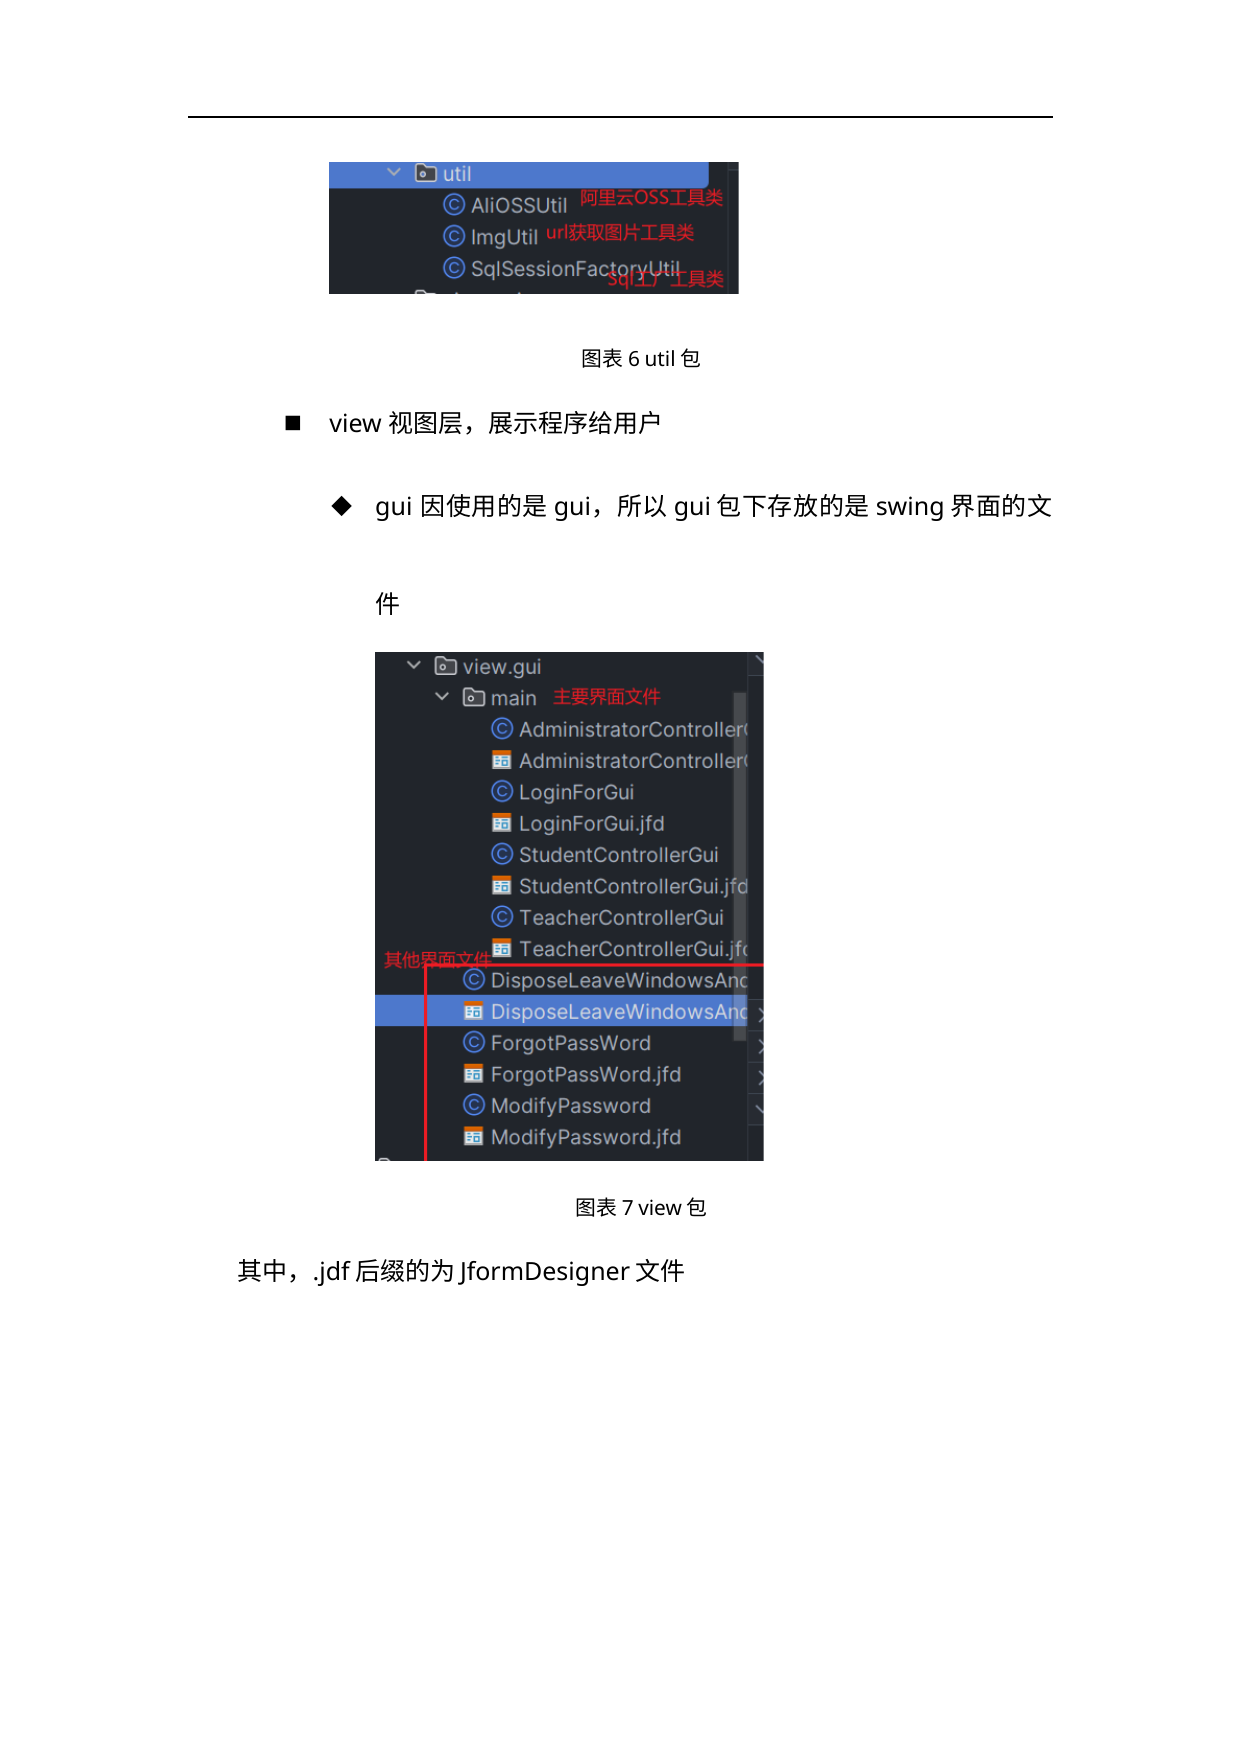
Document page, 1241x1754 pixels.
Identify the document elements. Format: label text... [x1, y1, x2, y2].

list gui 因使用的是gui，所以gui包下存放的是swing界面的文件 [329, 472, 1053, 635]
list view 视图层，展示程序给用户 [283, 389, 1053, 454]
picture [375, 652, 764, 1161]
text 图表 6 util包 [187, 341, 1053, 374]
text 图表 7 view包 [187, 1190, 1053, 1222]
text 其中，.jdf后缀的为JformDesigner文件 [187, 1237, 1053, 1302]
picture [329, 162, 739, 294]
